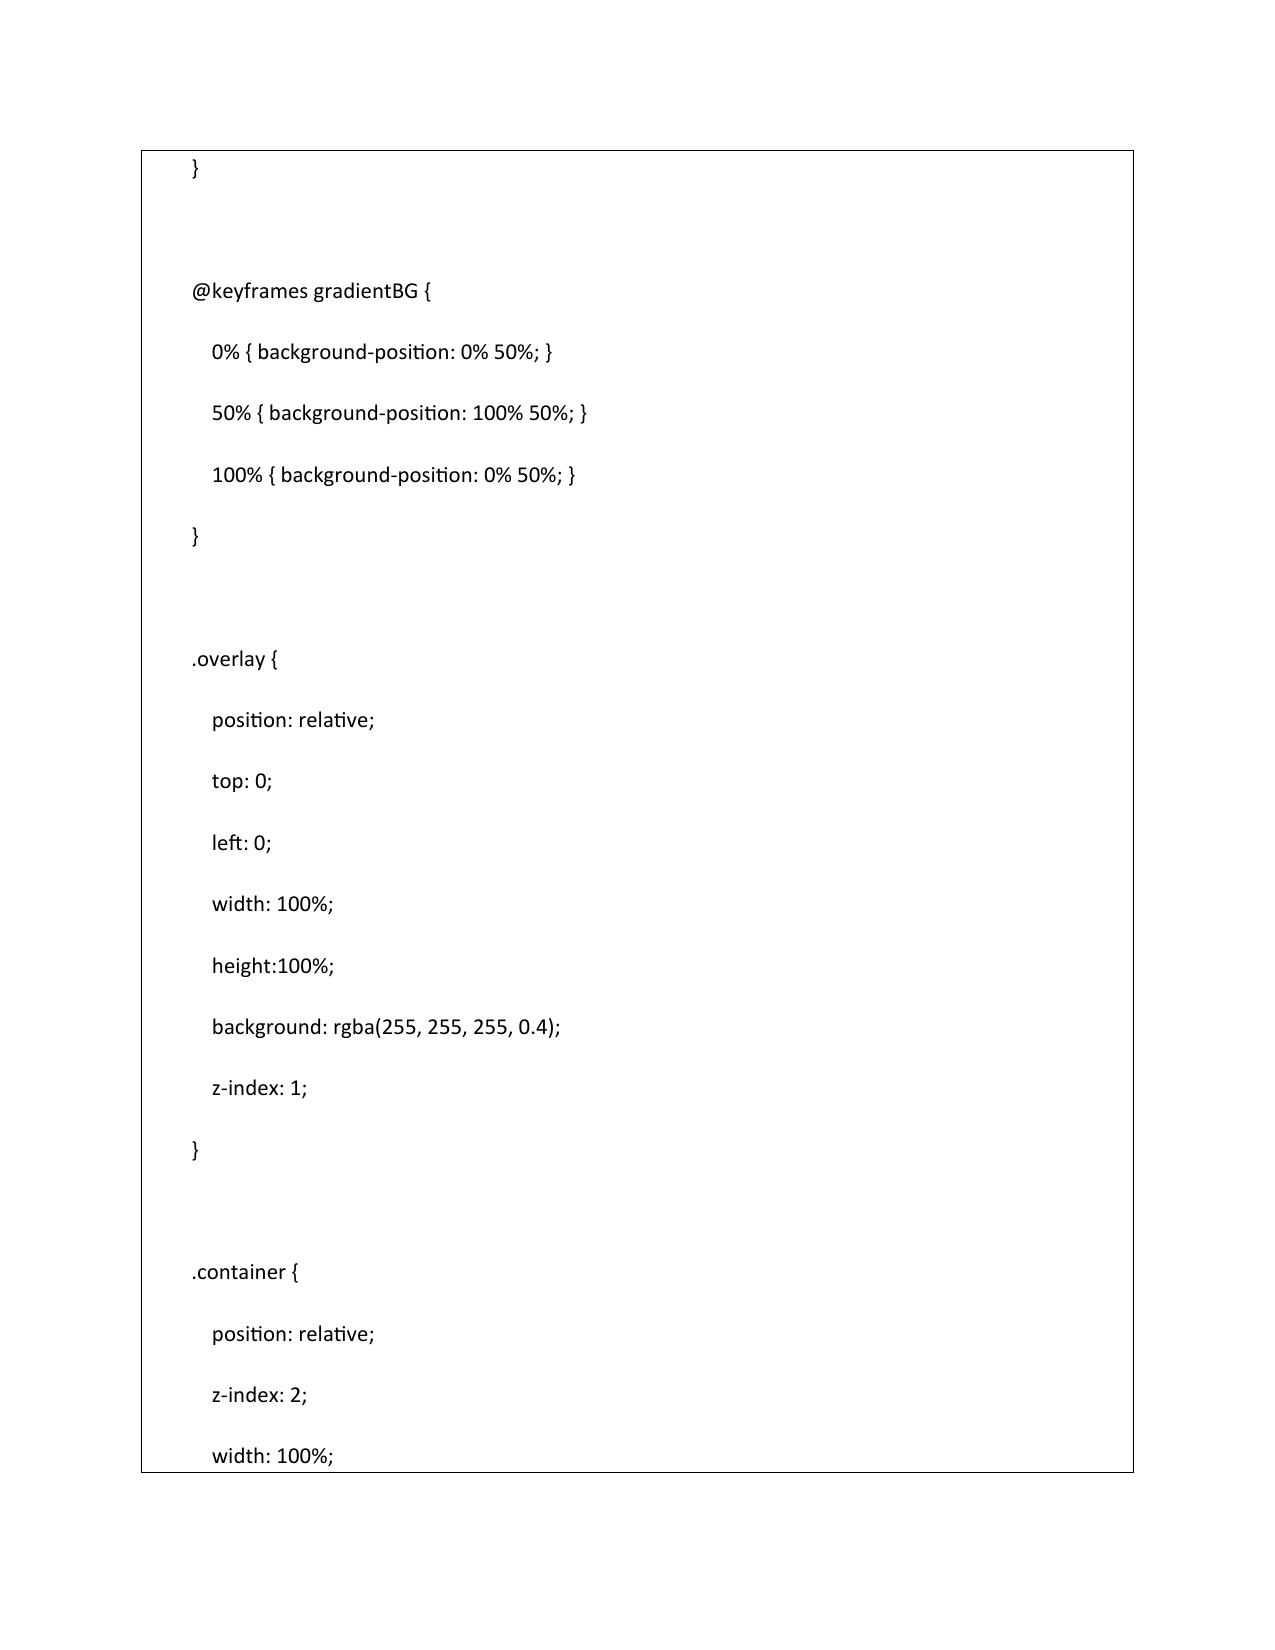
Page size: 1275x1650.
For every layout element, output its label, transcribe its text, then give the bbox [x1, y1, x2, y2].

text z-index: 1; [142, 1070, 1133, 1101]
text z-index: 2; [142, 1377, 1133, 1408]
text .container { [142, 1254, 1133, 1286]
text top: 0; [142, 763, 1133, 795]
text 100% { background-position: 0% 50%; } [142, 457, 1133, 488]
text } [142, 1132, 1133, 1163]
text width: 100%; [142, 1438, 1133, 1472]
text height:100%; [142, 948, 1133, 979]
text left: 0; [142, 825, 1133, 856]
text } [142, 518, 1133, 549]
text 0% { background-position: 0% 50%; } [142, 334, 1133, 365]
text } [142, 151, 1133, 181]
text @keyframes gradientBG { [142, 273, 1133, 304]
text .overlay { [142, 641, 1133, 672]
text 50% { background-position: 100% 50%; } [142, 395, 1133, 427]
text background: rgba(255, 255, 255, 0.4); [142, 1009, 1133, 1040]
text position: relative; [142, 702, 1133, 733]
text position: relative; [142, 1316, 1133, 1347]
text width: 100%; [142, 886, 1133, 917]
